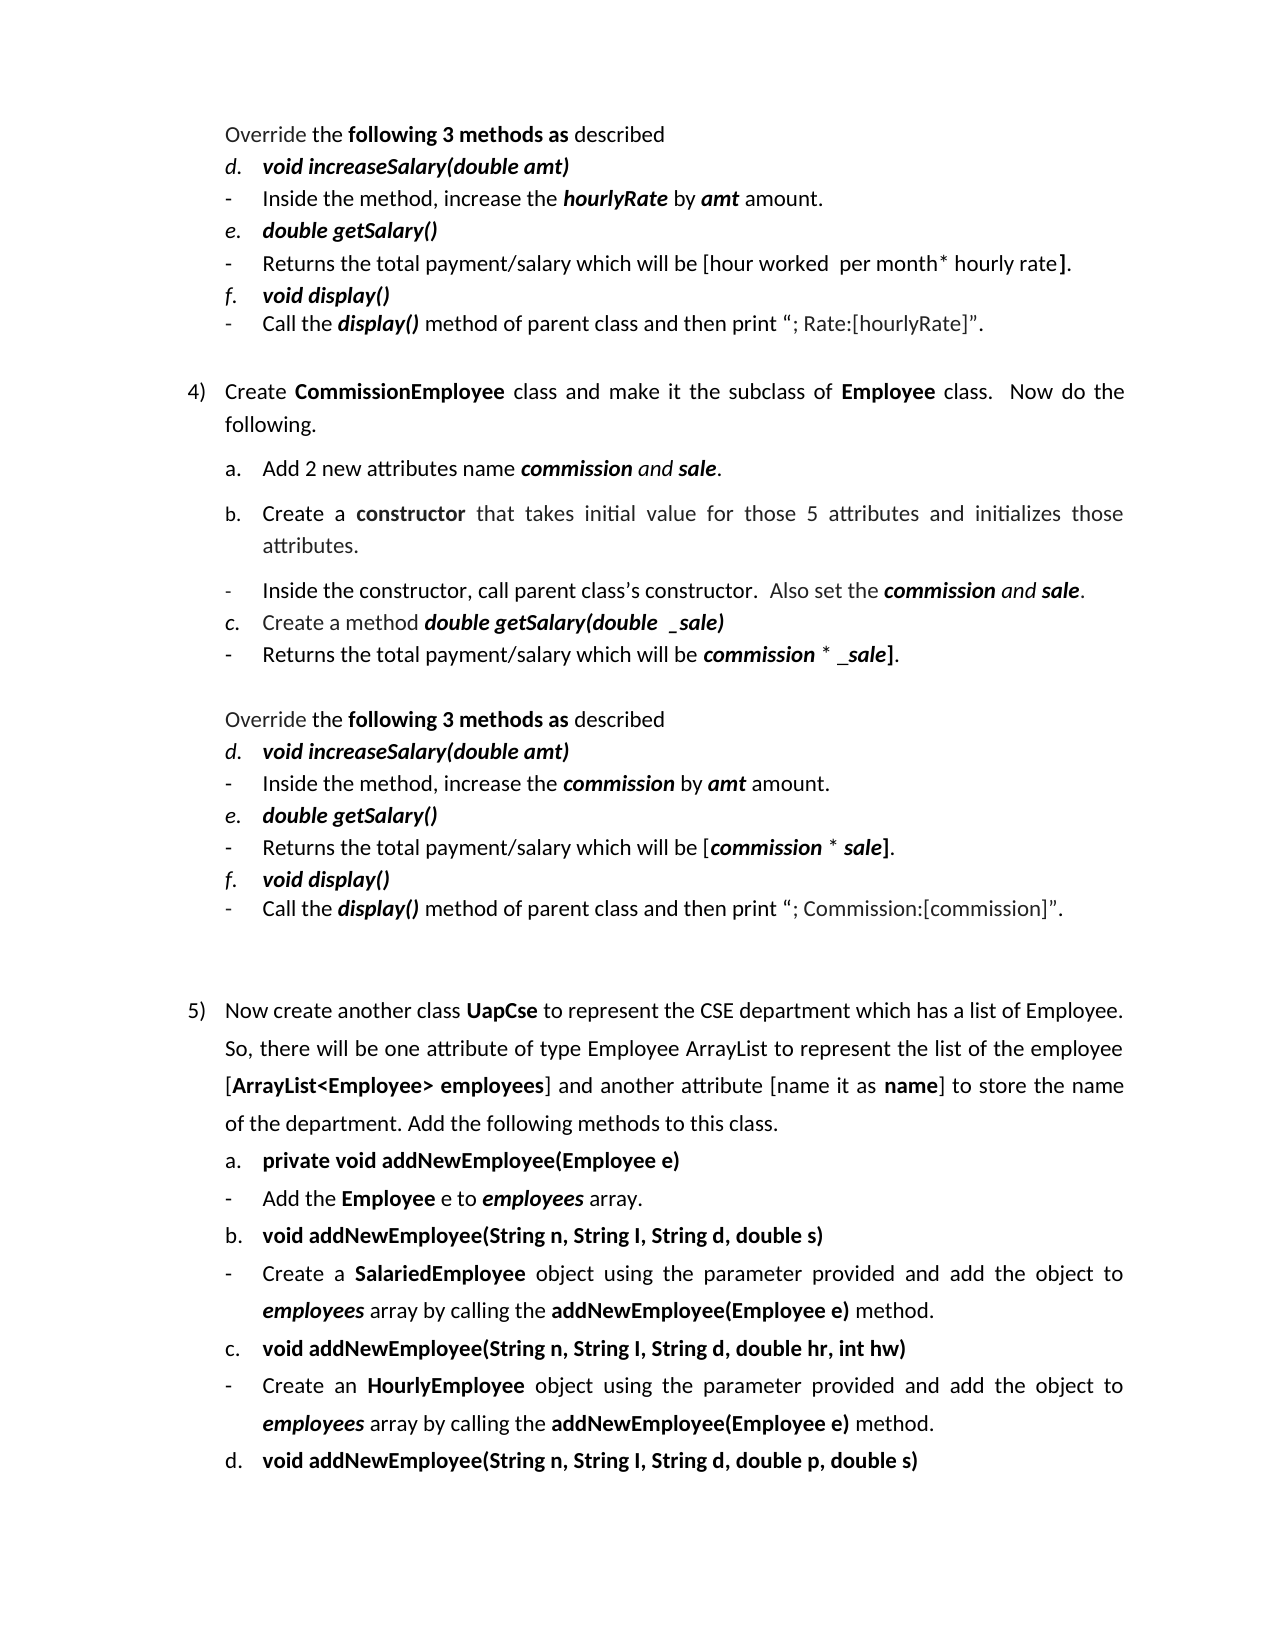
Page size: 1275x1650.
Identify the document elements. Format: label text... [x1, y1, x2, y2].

list Create a constructor that takes initial value for those 5 attributes and initializes those attributes. [225, 499, 1125, 559]
text Override the following 3 methods as described [225, 120, 1125, 148]
list void increaseSalary(double amt) [225, 152, 1125, 180]
list Inside the method, increase the commission by amt amount. [225, 769, 1125, 797]
list Create a method double getSalary(double _sale) [225, 608, 1125, 636]
list Call the display() method of parent class and then print “; Rate:[hourlyRate]”. [225, 309, 1125, 337]
list void addNewEmployee(String n, String I, String d, double hr, int hw) [225, 1325, 1125, 1362]
list void display() [225, 866, 1125, 894]
list Add 2 new attributes name commission and sale. [225, 454, 1125, 482]
list Add the Employee e to employees array. [225, 1175, 1125, 1212]
list private void addNewEmployee(Employee e) [225, 1137, 1125, 1175]
list void increaseSalary(double amt) [225, 737, 1125, 765]
list Inside the constructor, call parent class’s constructor. Also set the commission and sale. [225, 576, 1125, 604]
text Override the following 3 methods as described [225, 705, 1125, 733]
list void display() [225, 281, 1125, 309]
list Call the display() method of parent class and then print “; Commission:[commission]”. [225, 894, 1125, 922]
list double getSalary() [225, 801, 1125, 829]
list Create a SalariedEmployee object using the parameter provided and add the object to employees array by calling the addNewEmployee(Employee e) method. [225, 1250, 1125, 1325]
list Create CommissionEmployee class and make it the subclass of Employee class. Now do the following. [187, 377, 1125, 438]
list Create an HourlyEmployee object using the parameter provided and add the object to employees array by calling the addNewEmployee(Employee e) method. [225, 1362, 1125, 1437]
list Returns the total payment/salary which will be [hour worked per month* hourly rate]. [225, 249, 1125, 277]
list void addNewEmployee(String n, String I, String d, double p, double s) [225, 1437, 1125, 1475]
list Now create another class UapCse to represent the CSE department which has a list of Employee. So, there will be one attribute of type Employee ArrayList to represent the list of the employee [ArrayList<Employee> employees] and another attribute [name it as name] to store the name of the department. Add the following methods to this class. [187, 987, 1125, 1137]
list Returns the total payment/salary which will be [commission * sale]. [225, 833, 1125, 861]
list void addNewEmployee(String n, String I, String d, double s) [225, 1212, 1125, 1250]
list Inside the method, increase the hourlyRate by amt amount. [225, 184, 1125, 212]
list double getSalary() [225, 217, 1125, 244]
list Returns the total payment/salary which will be commission * _sale]. [225, 640, 1125, 668]
